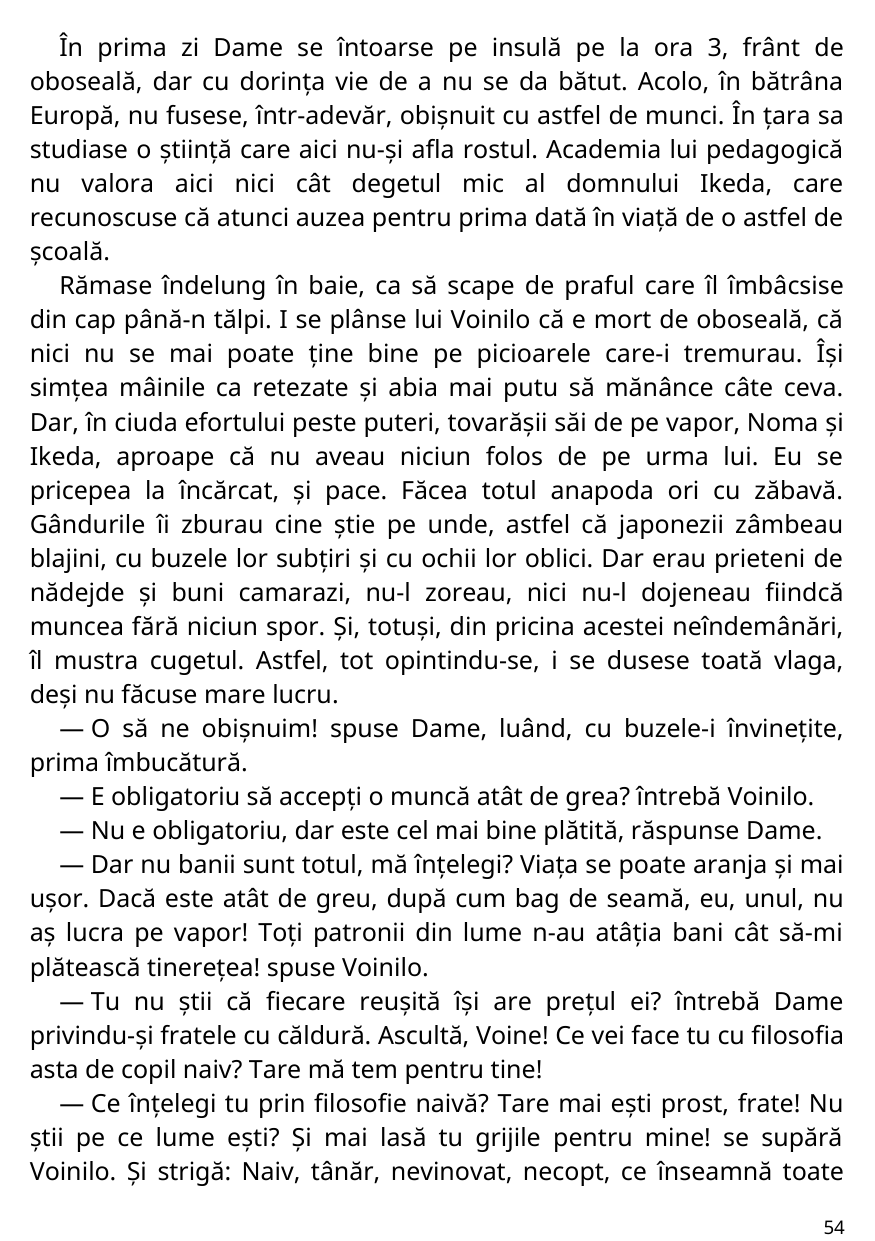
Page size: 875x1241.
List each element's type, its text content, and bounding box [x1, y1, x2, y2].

text — O să ne obișnuim! spuse Dame, luând, cu buzele-i învinețite, prima îmbucătură. [29, 711, 844, 779]
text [29, 1085, 844, 1188]
text — Nu e obligatoriu, dar este cel mai bine plătită, răspunse Dame. [29, 813, 844, 847]
text — Dar nu banii sunt totul, mă înțelegi? Viața se poate aranja și mai ușor. Dacă este atât de greu, după cum bag de seamă, eu, unul, nu aș lucra pe vapor! Toți patronii din lume n-au atâția bani cât să-mi plătească tinerețea! spuse Voinilo. [29, 847, 844, 983]
text — Tu nu știi că fiecare reușită își are prețul ei? întrebă Dame privindu-și fratele cu căldură. Ascultă, Voine! Ce vei face tu cu filosofia asta de copil naiv? Tare mă tem pentru tine! [29, 983, 844, 1085]
text Rămase îndelung în baie, ca să scape de praful care îl îmbâcsise din cap până-n tălpi. I se plânse lui Voinilo că e mort de oboseală, că nici nu se mai poate ține bine pe picioarele care-i tremurau. Își simțea mâinile ca retezate și abia mai putu să mănânce câte ceva. Dar, în ciuda efortului peste puteri, tovarășii săi de pe vapor, Noma și Ikeda, aproape că nu aveau niciun folos de pe urma lui. Eu se pricepea la încărcat, și pace. Făcea totul anapoda ori cu zăbavă. Gândurile îi zburau cine știe pe unde, astfel că japonezii zâmbeau blajini, cu buzele lor subțiri și cu ochii lor oblici. Dar erau prieteni de nădejde și buni camarazi, nu-l zoreau, nici nu-l dojeneau fiindcă muncea fără niciun spor. Și, totuși, din pricina acestei neîndemânări, îl mustra cugetul. Astfel, tot opintindu-se, i se dusese toată vlaga, deși nu făcuse mare lucru. [29, 268, 844, 711]
text În prima zi Dame se întoarse pe insulă pe la ora 3, frânt de oboseală, dar cu dorința vie de a nu se da bătut. Acolo, în bătrâna Europă, nu fusese, într-adevăr, obișnuit cu astfel de munci. În țara sa studiase o știință care aici nu-și afla rostul. Academia lui pedagogică nu valora aici nici cât degetul mic al domnului Ikeda, care recunoscuse că atunci auzea pentru prima dată în viață de o astfel de școală. [29, 29, 844, 268]
text — E obligatoriu să accepți o muncă atât de grea? întrebă Voinilo. [29, 779, 844, 813]
